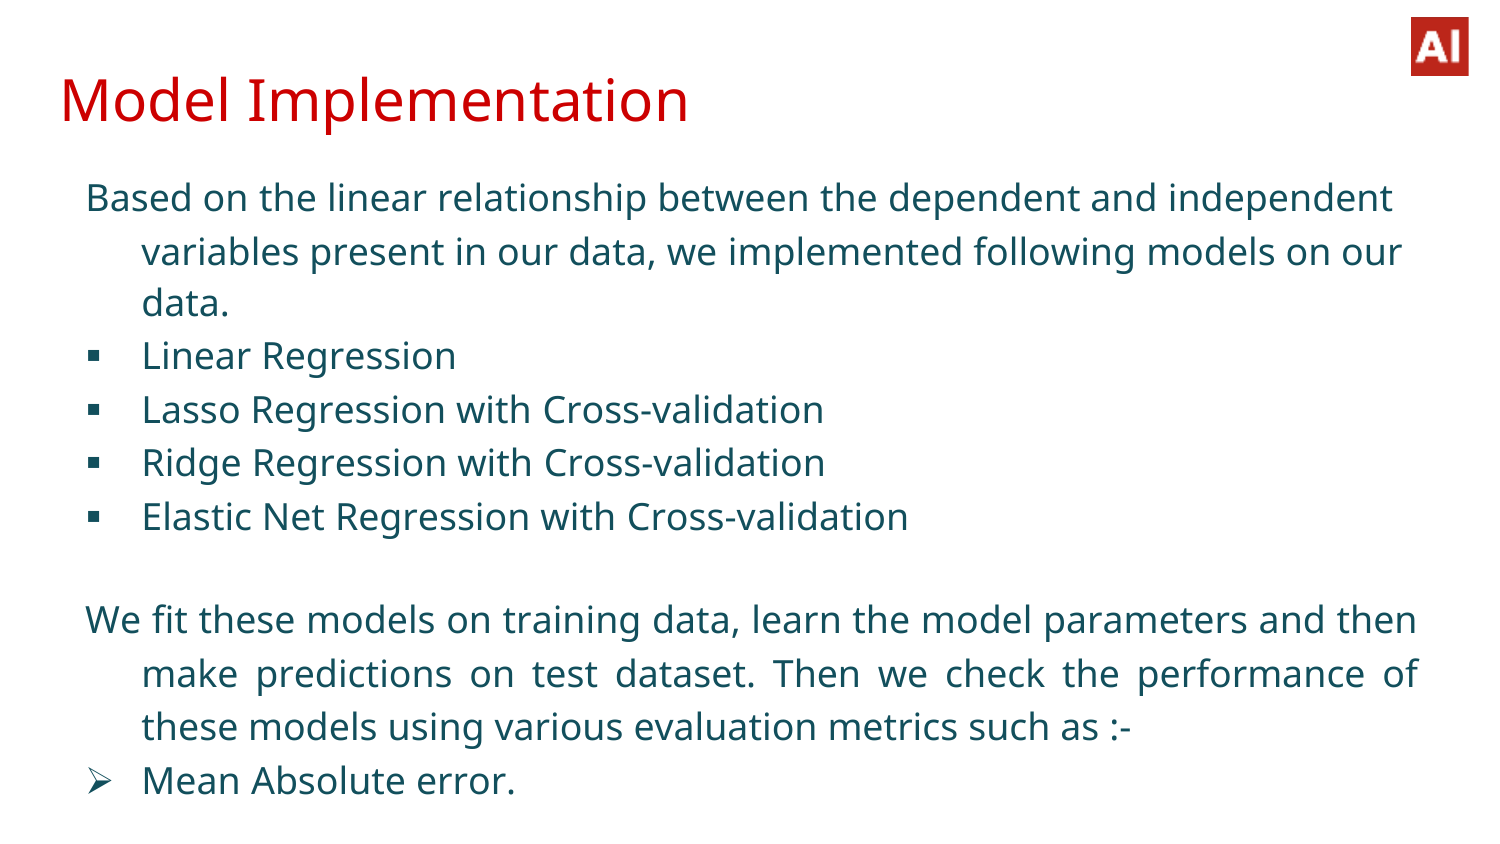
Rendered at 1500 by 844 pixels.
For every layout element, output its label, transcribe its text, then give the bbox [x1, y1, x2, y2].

text variables present in our data, we implemented following models on our data. [141, 225, 1500, 327]
list Linear Regression [85, 329, 1500, 381]
list Mean Absolute error. [85, 754, 1500, 806]
list Lasso Regression with Cross-validation [85, 383, 1500, 434]
list Elastic Net Regression with Cross-validation [85, 490, 1500, 541]
picture [1411, 17, 1469, 76]
text Based on the linear relationship between the dependent and independent [85, 171, 1500, 222]
text We fit these models on training data, learn the model parameters and then make predictions on test dataset. Then we check the performance of these models using various evaluation metrics such as :- [85, 594, 1419, 752]
list Ridge Regression with Cross-validation [85, 437, 1500, 488]
subtitle Model Implementation [59, 59, 1500, 138]
